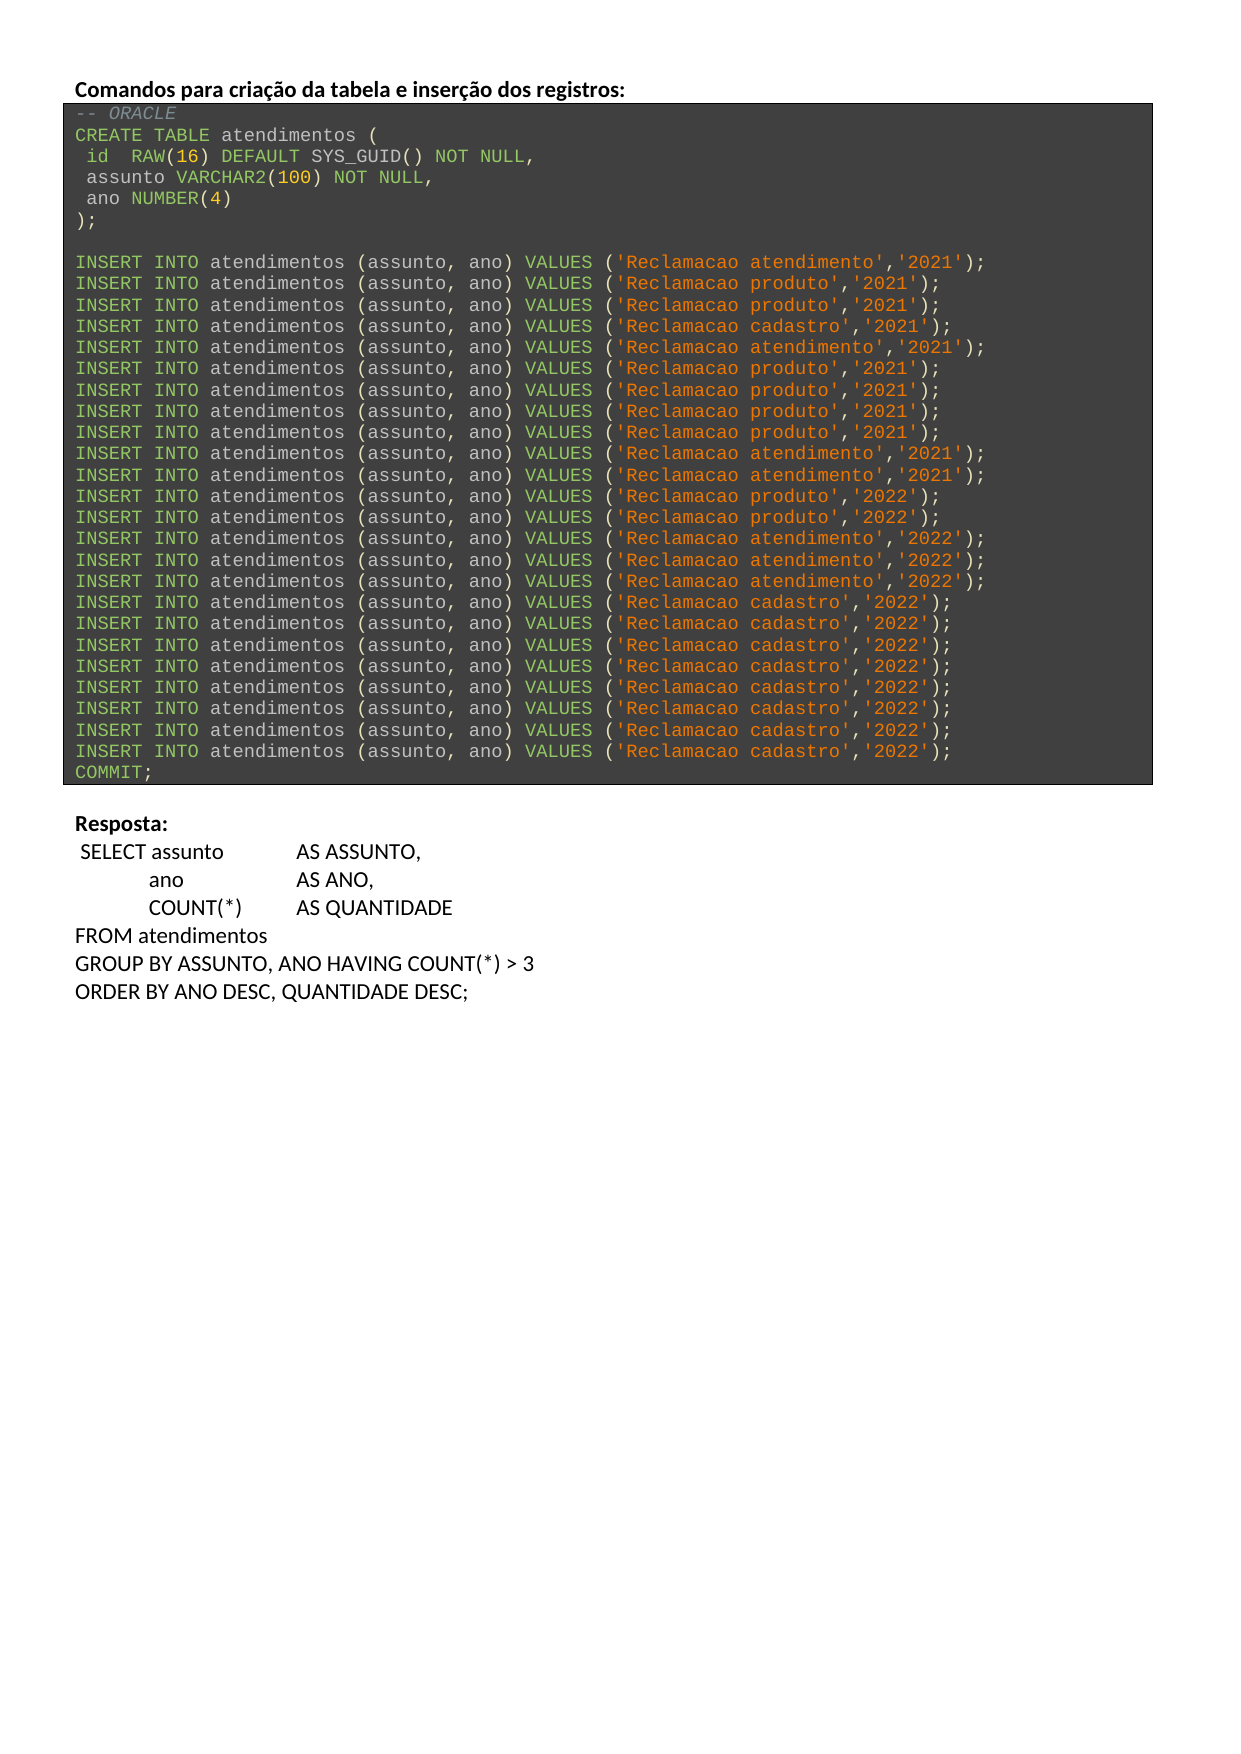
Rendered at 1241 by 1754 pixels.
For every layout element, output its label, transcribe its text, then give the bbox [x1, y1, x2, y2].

table_header -- ORACLE CREATE TABLE atendimentos ( id RAW(16) DEFAULT SYS_GUID() NOT NULL, assunto VARCHAR2(100) NOT NULL, ano NUMBER(4) ); INSERT INTO atendimentos (assunto, ano) VALUES ('Reclamacao atendimento','2021'); INSERT INTO atendimentos (assunto, ano) VALUES ('Reclamacao produto','2021'); INSERT INTO atendimentos (assunto, ano) VALUES ('Reclamacao produto','2021'); INSERT INTO atendimentos (assunto, ano) VALUES ('Reclamacao cadastro','2021'); INSERT INTO atendimentos (assunto, ano) VALUES ('Reclamacao atendimento','2021'); INSERT INTO atendimentos (assunto, ano) VALUES ('Reclamacao produto','2021'); INSERT INTO atendimentos (assunto, ano) VALUES ('Reclamacao produto','2021'); INSERT INTO atendimentos (assunto, ano) VALUES ('Reclamacao produto','2021'); INSERT INTO atendimentos (assunto, ano) VALUES ('Reclamacao produto','2021'); INSERT INTO atendimentos (assunto, ano) VALUES ('Reclamacao atendimento','2021'); INSERT INTO atendimentos (assunto, ano) VALUES ('Reclamacao atendimento','2021'); INSERT INTO atendimentos (assunto, ano) VALUES ('Reclamacao produto','2022'); INSERT INTO atendimentos (assunto, ano) VALUES ('Reclamacao produto','2022'); INSERT INTO atendimentos (assunto, ano) VALUES ('Reclamacao atendimento','2022'); INSERT INTO atendimentos (assunto, ano) VALUES ('Reclamacao atendimento','2022'); INSERT INTO atendimentos (assunto, ano) VALUES ('Reclamacao atendimento','2022'); INSERT INTO atendimentos (assunto, ano) VALUES ('Reclamacao cadastro','2022'); INSERT INTO atendimentos (assunto, ano) VALUES ('Reclamacao cadastro','2022'); INSERT INTO atendimentos (assunto, ano) VALUES ('Reclamacao cadastro','2022'); INSERT INTO atendimentos (assunto, ano) VALUES ('Reclamacao cadastro','2022'); INSERT INTO atendimentos (assunto, ano) VALUES ('Reclamacao cadastro','2022'); INSERT INTO atendimentos (assunto, ano) VALUES ('Reclamacao cadastro','2022'); INSERT INTO atendimentos (assunto, ano) VALUES ('Reclamacao cadastro','2022'); INSERT INTO atendimentos (assunto, ano) VALUES ('Reclamacao cadastro','2022'); COMMIT; [64, 104, 1152, 784]
text Comandos para criação da tabela e inserção dos registros: [75, 75, 1165, 103]
text COUNT(*) AS QUANTIDADE [75, 893, 1165, 921]
text FROM atendimentos [75, 921, 1165, 949]
text SELECT assunto AS ASSUNTO, [75, 837, 1165, 865]
text ORDER BY ANO DESC, QUANTIDADE DESC; [75, 977, 1165, 1005]
text GROUP BY ASSUNTO, ANO HAVING COUNT(*) > 3 [75, 949, 1165, 977]
text Resposta: [75, 809, 1165, 837]
text ano AS ANO, [75, 865, 1165, 893]
